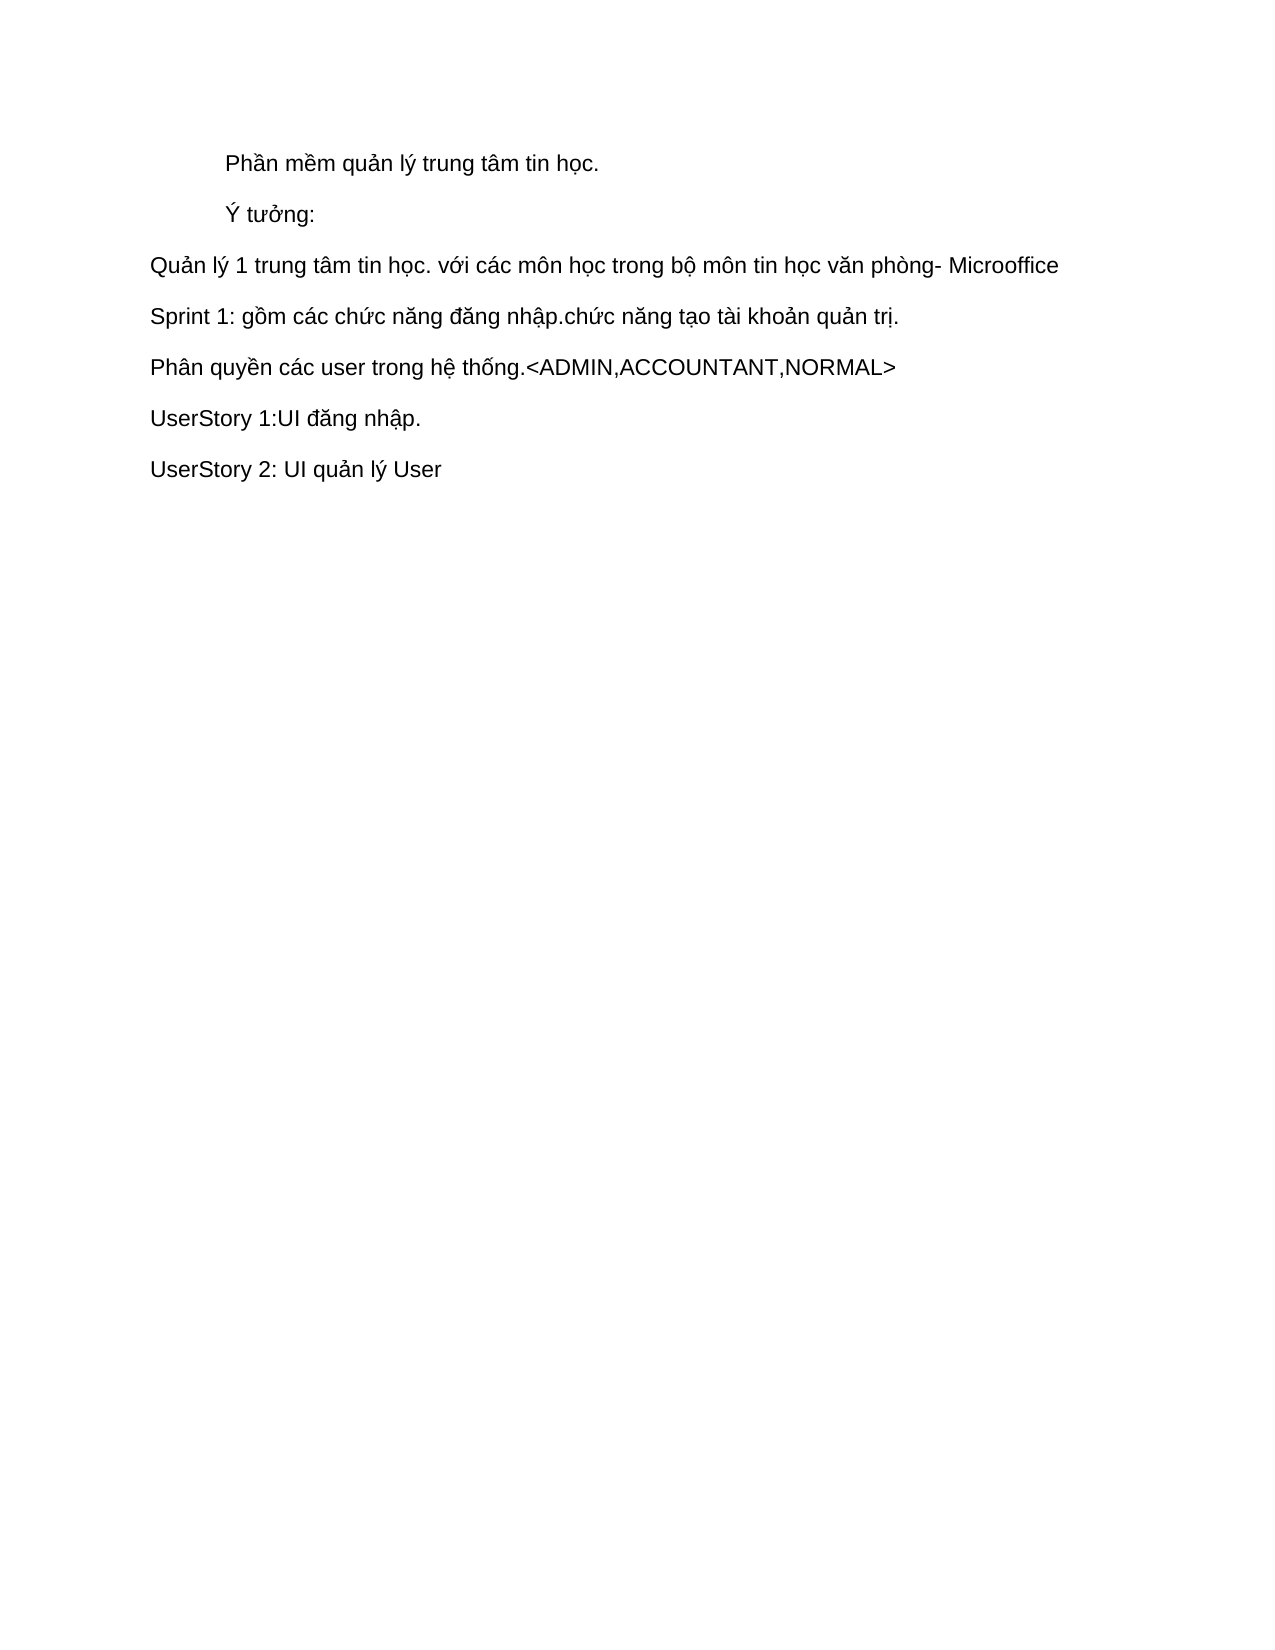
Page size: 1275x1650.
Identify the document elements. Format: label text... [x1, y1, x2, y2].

text Quản lý 1 trung tâm tin học. với các môn học trong bộ môn tin học văn phòng- Microoffice [150, 252, 1125, 278]
text Phân quyền các user trong hệ thống.<ADMIN,ACCOUNTANT,NORMAL> [150, 354, 1125, 381]
text UserStory 2: UI quản lý User [150, 456, 1125, 483]
text Phần mềm quản lý trung tâm tin học. [150, 150, 1125, 176]
text UserStory 1:UI đăng nhập. [150, 405, 1125, 432]
text Sprint 1: gồm các chức năng đăng nhập.chức năng tạo tài khoản quản trị. [150, 303, 1125, 329]
text Ý tưởng: [150, 201, 1125, 227]
